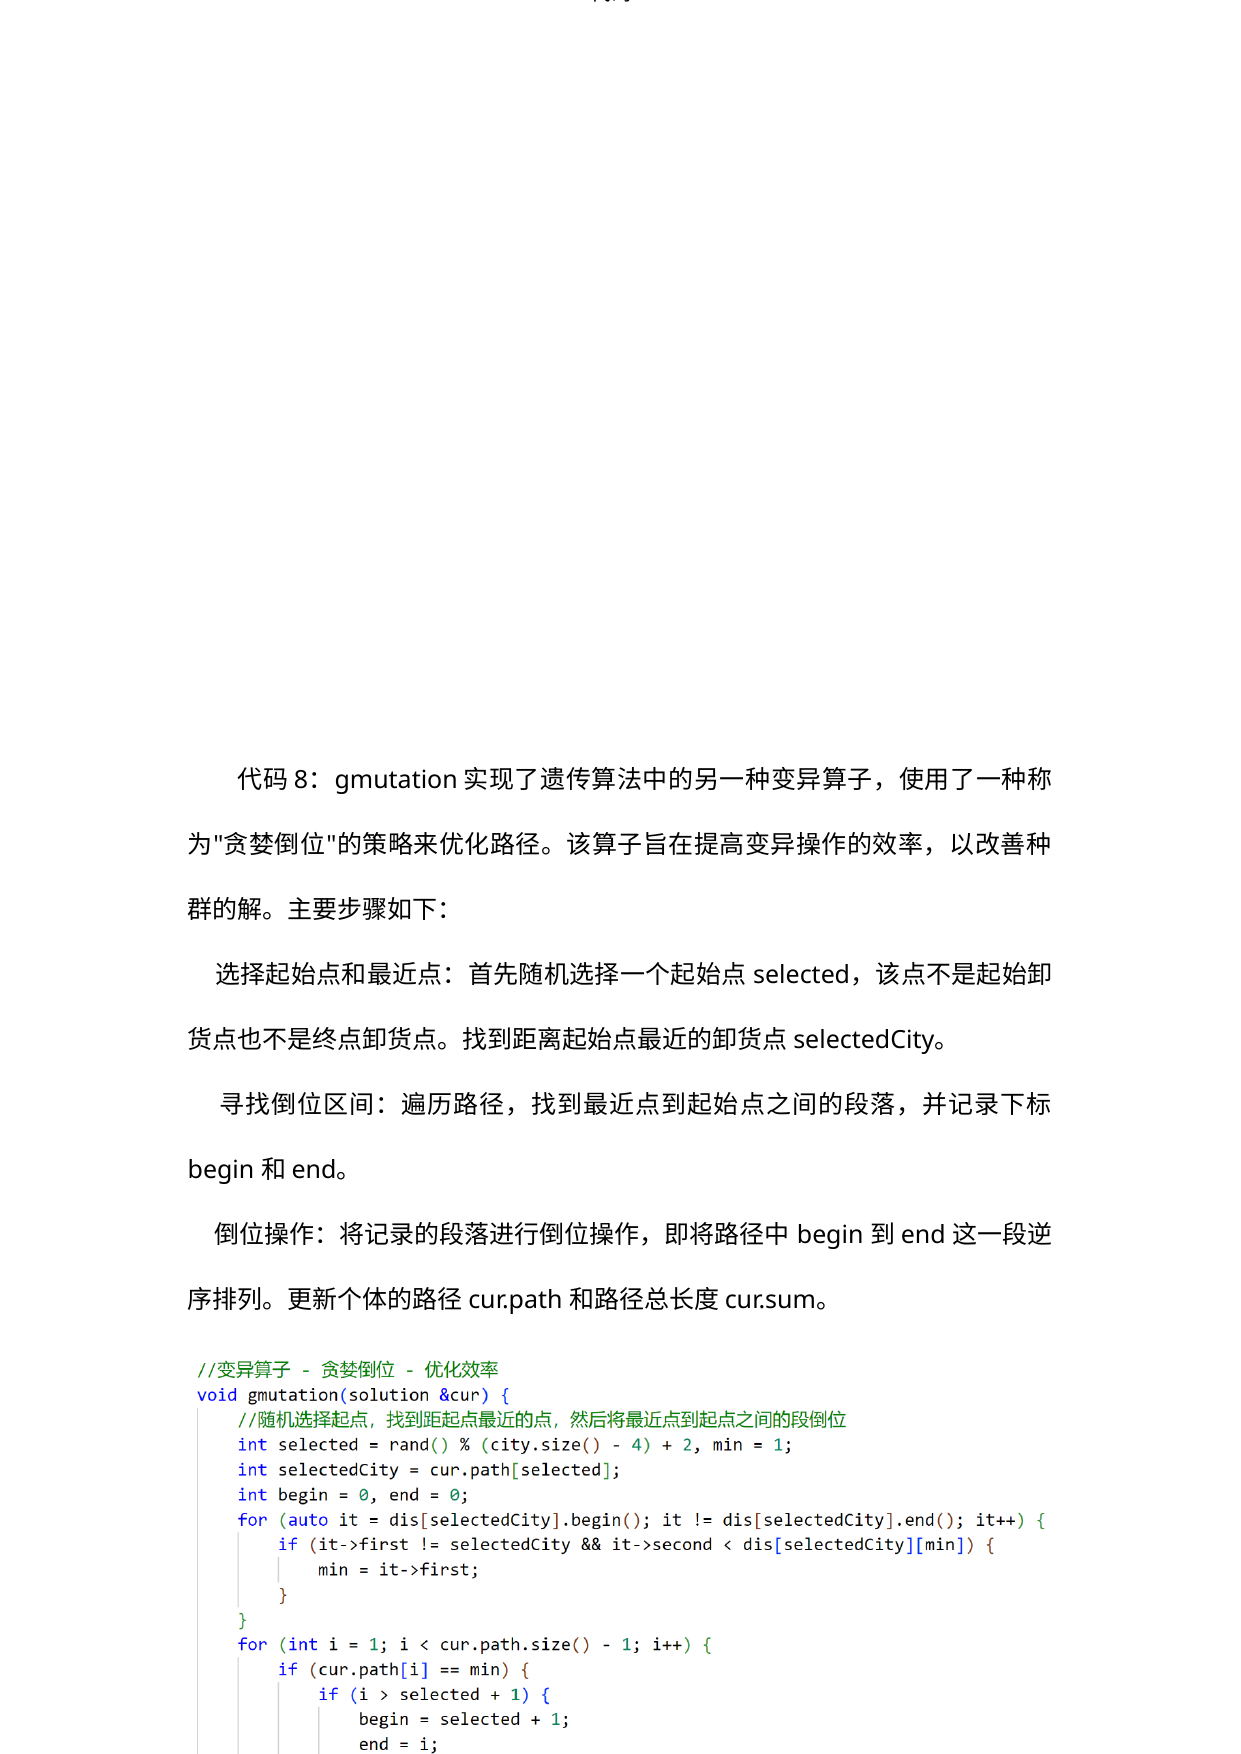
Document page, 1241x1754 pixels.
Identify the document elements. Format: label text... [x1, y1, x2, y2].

picture [187, 1353, 1053, 1754]
text 代码8：gmutation实现了遗传算法中的另一种变异算子，使用了一种称为"贪婪倒位"的策略来优化路径。该算子旨在提高变异操作的效率，以改善种群的解。主要步骤如下： [187, 745, 1053, 940]
text 选择起始点和最近点：首先随机选择一个起始点 selected，该点不是起始卸货点也不是终点卸货点。找到距离起始点最近的卸货点 selectedCity。 [187, 940, 1053, 1070]
text 倒位操作：将记录的段落进行倒位操作，即将路径中 begin 到 end 这一段逆序排列。更新个体的路径 cur.path 和路径总长度 cur.sum。 [187, 1200, 1053, 1330]
text 寻找倒位区间：遍历路径，找到最近点到起始点之间的段落，并记录下标 begin 和 end。 [187, 1070, 1053, 1200]
